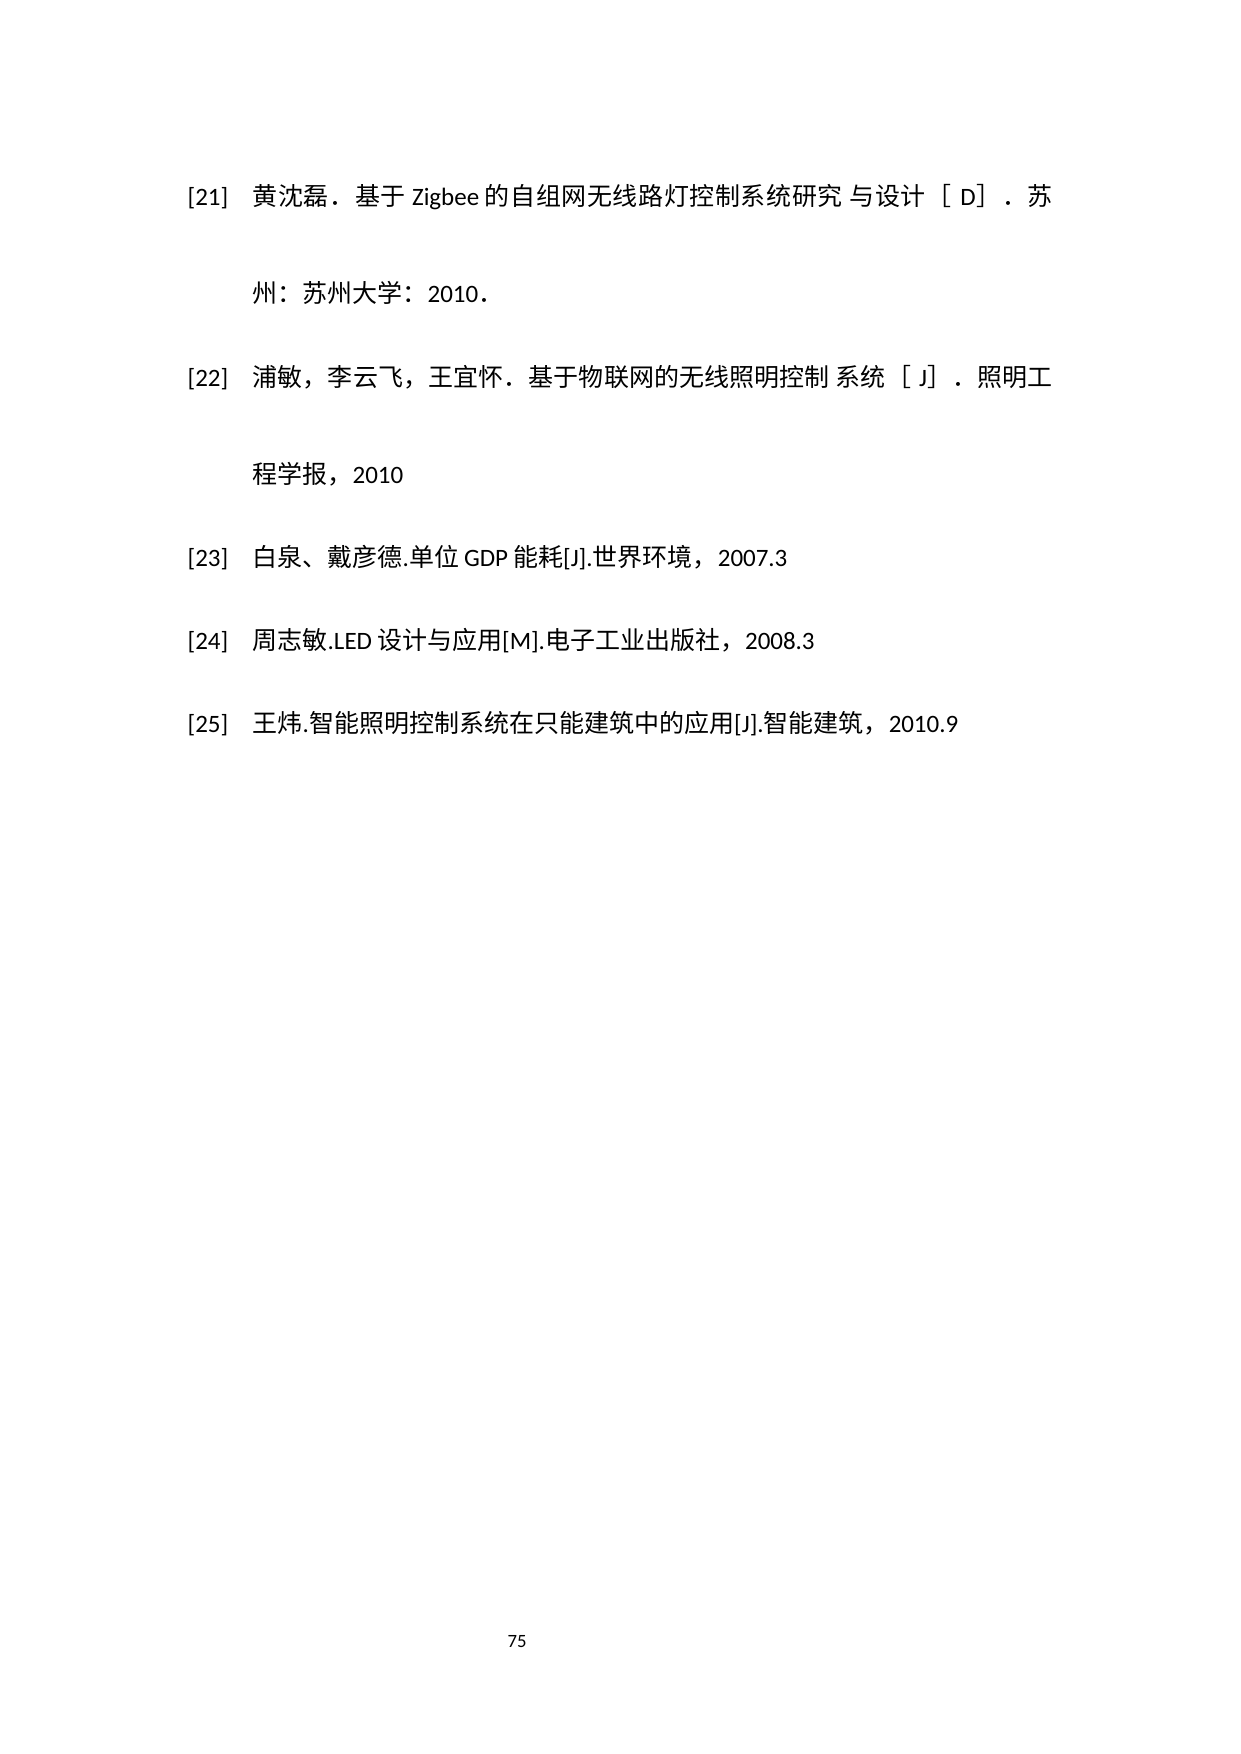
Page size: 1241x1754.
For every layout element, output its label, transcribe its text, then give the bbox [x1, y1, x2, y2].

list 王炜.智能照明控制系统在只能建筑中的应用[J].智能建筑，2010.9 [187, 689, 1053, 754]
list 浦敏，李云飞，王宜怀．基于物联网的无线照明控制 系统［ J］．照明工程学报，2010 [187, 343, 1053, 505]
list 白泉、戴彦德.单位GDP能耗[J].世界环境，2007.3 [187, 523, 1053, 588]
list 黄沈磊．基于Zigbee的自组网无线路灯控制系统研究 与设计［ D］．苏州：苏州大学：2010． [187, 162, 1053, 324]
list 周志敏.LED设计与应用[M].电子工业出版社，2008.3 [187, 606, 1053, 671]
